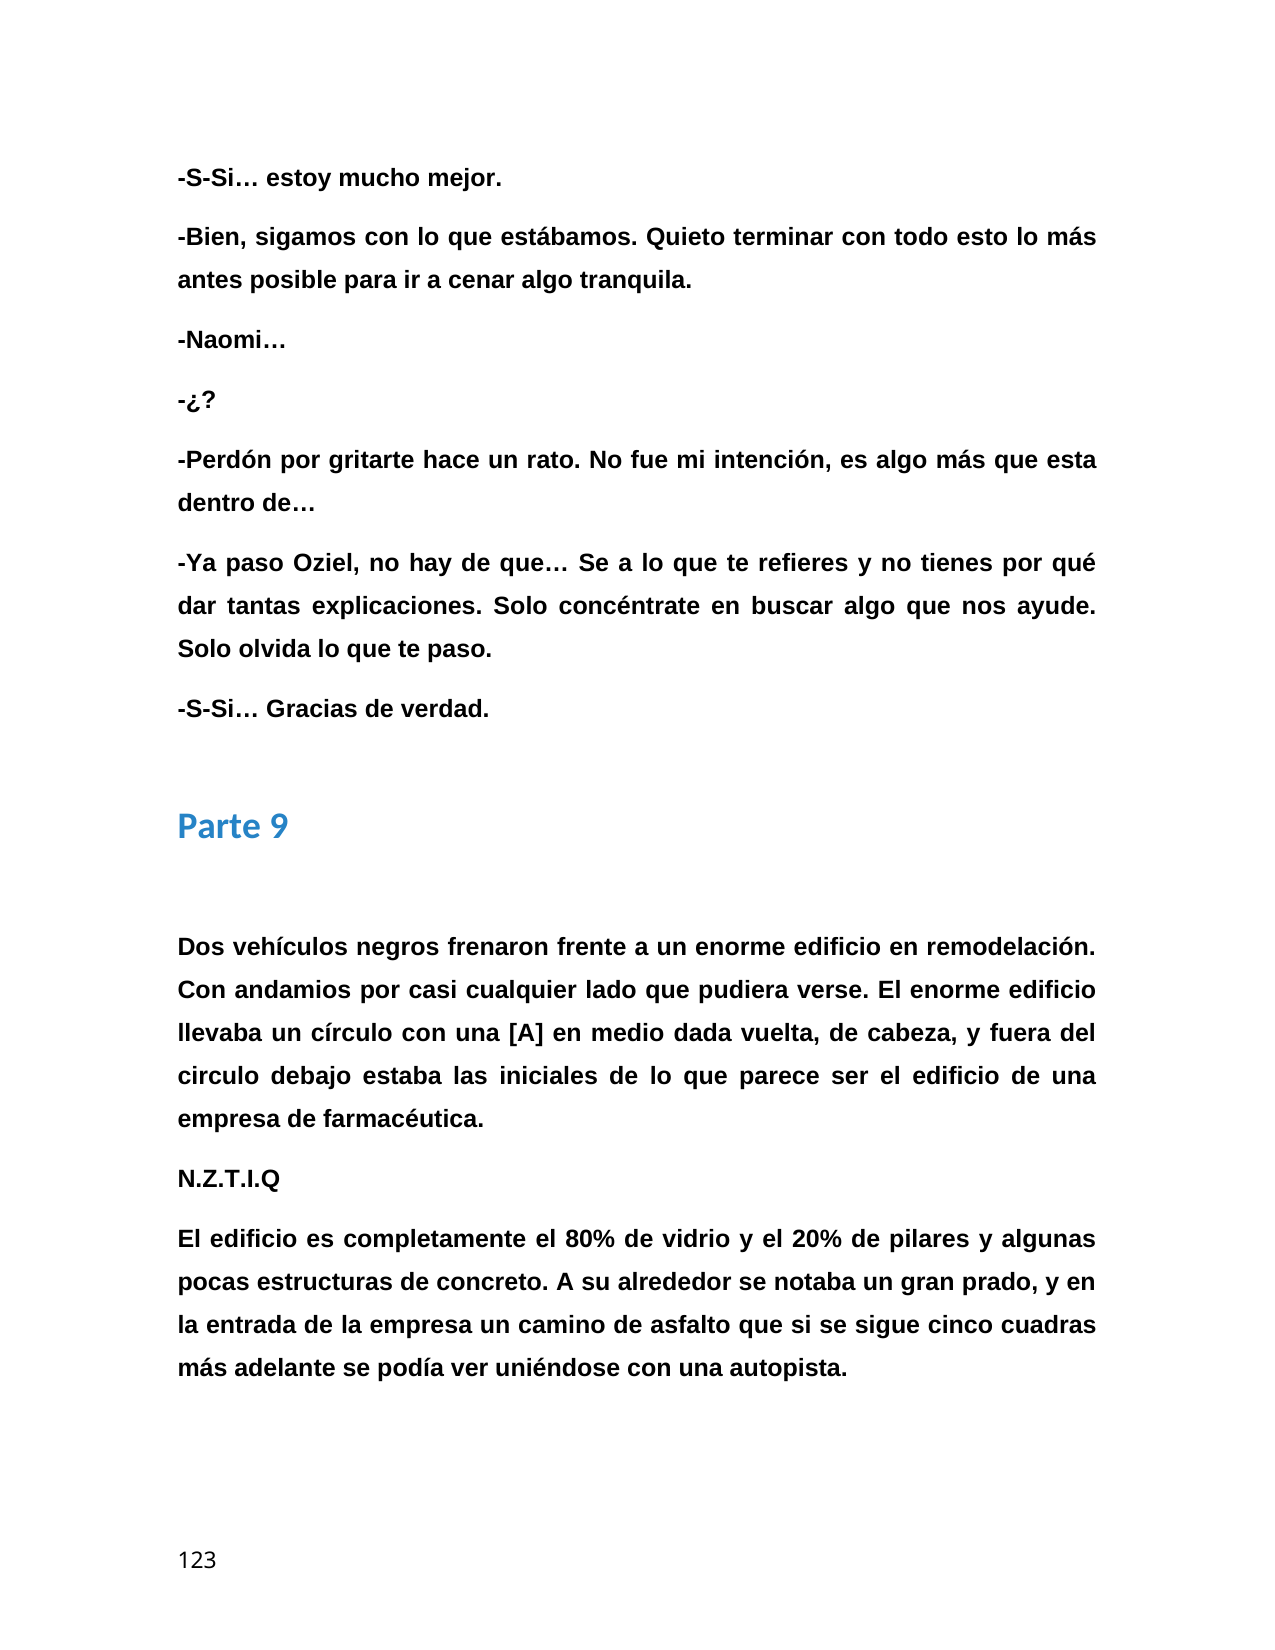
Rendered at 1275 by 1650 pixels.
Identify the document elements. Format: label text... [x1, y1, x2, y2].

text -S-Si… Gracias de verdad. [177, 694, 1098, 722]
text -¿? [177, 385, 1098, 414]
text -S-Si… estoy mucho mejor. [177, 162, 1098, 191]
text -Perdón por gritarte hace un rato. No fue mi intención, es algo más que esta dentro de… [177, 445, 1098, 517]
text El edificio es completamente el 80% de vidrio y el 20% de pilares y algunas pocas estructuras de concreto. A su alrededor se notaba un gran prado, y en la entrada de la empresa un camino de asfalto que si se sigue cinco cuadras más adelante se podía ver uniéndose con una autopista. [177, 1224, 1098, 1382]
text Dos vehículos negros frenaron frente a un enorme edificio en remodelación. Con andamios por casi cualquier lado que pudiera verse. El enorme edificio llevaba un círculo con una [A] en medio dada vuelta, de cabeza, y fuera del circulo debajo estaba las iniciales de lo que parece ser el edificio de una empresa de farmacéutica. [177, 932, 1098, 1133]
text -Bien, sigamos con lo que estábamos. Quieto terminar con todo esto lo más antes posible para ir a cenar algo tranquila. [177, 222, 1098, 294]
text N.Z.T.I.Q [177, 1164, 1098, 1193]
text -Ya paso Oziel, no hay de que… Se a lo que te refieres y no tienes por qué dar tantas explicaciones. Solo concéntrate en buscar algo que nos ayude. Solo olvida lo que te paso. [177, 548, 1098, 663]
text Parte 9 [177, 802, 1098, 848]
text -Naomi… [177, 325, 1098, 354]
